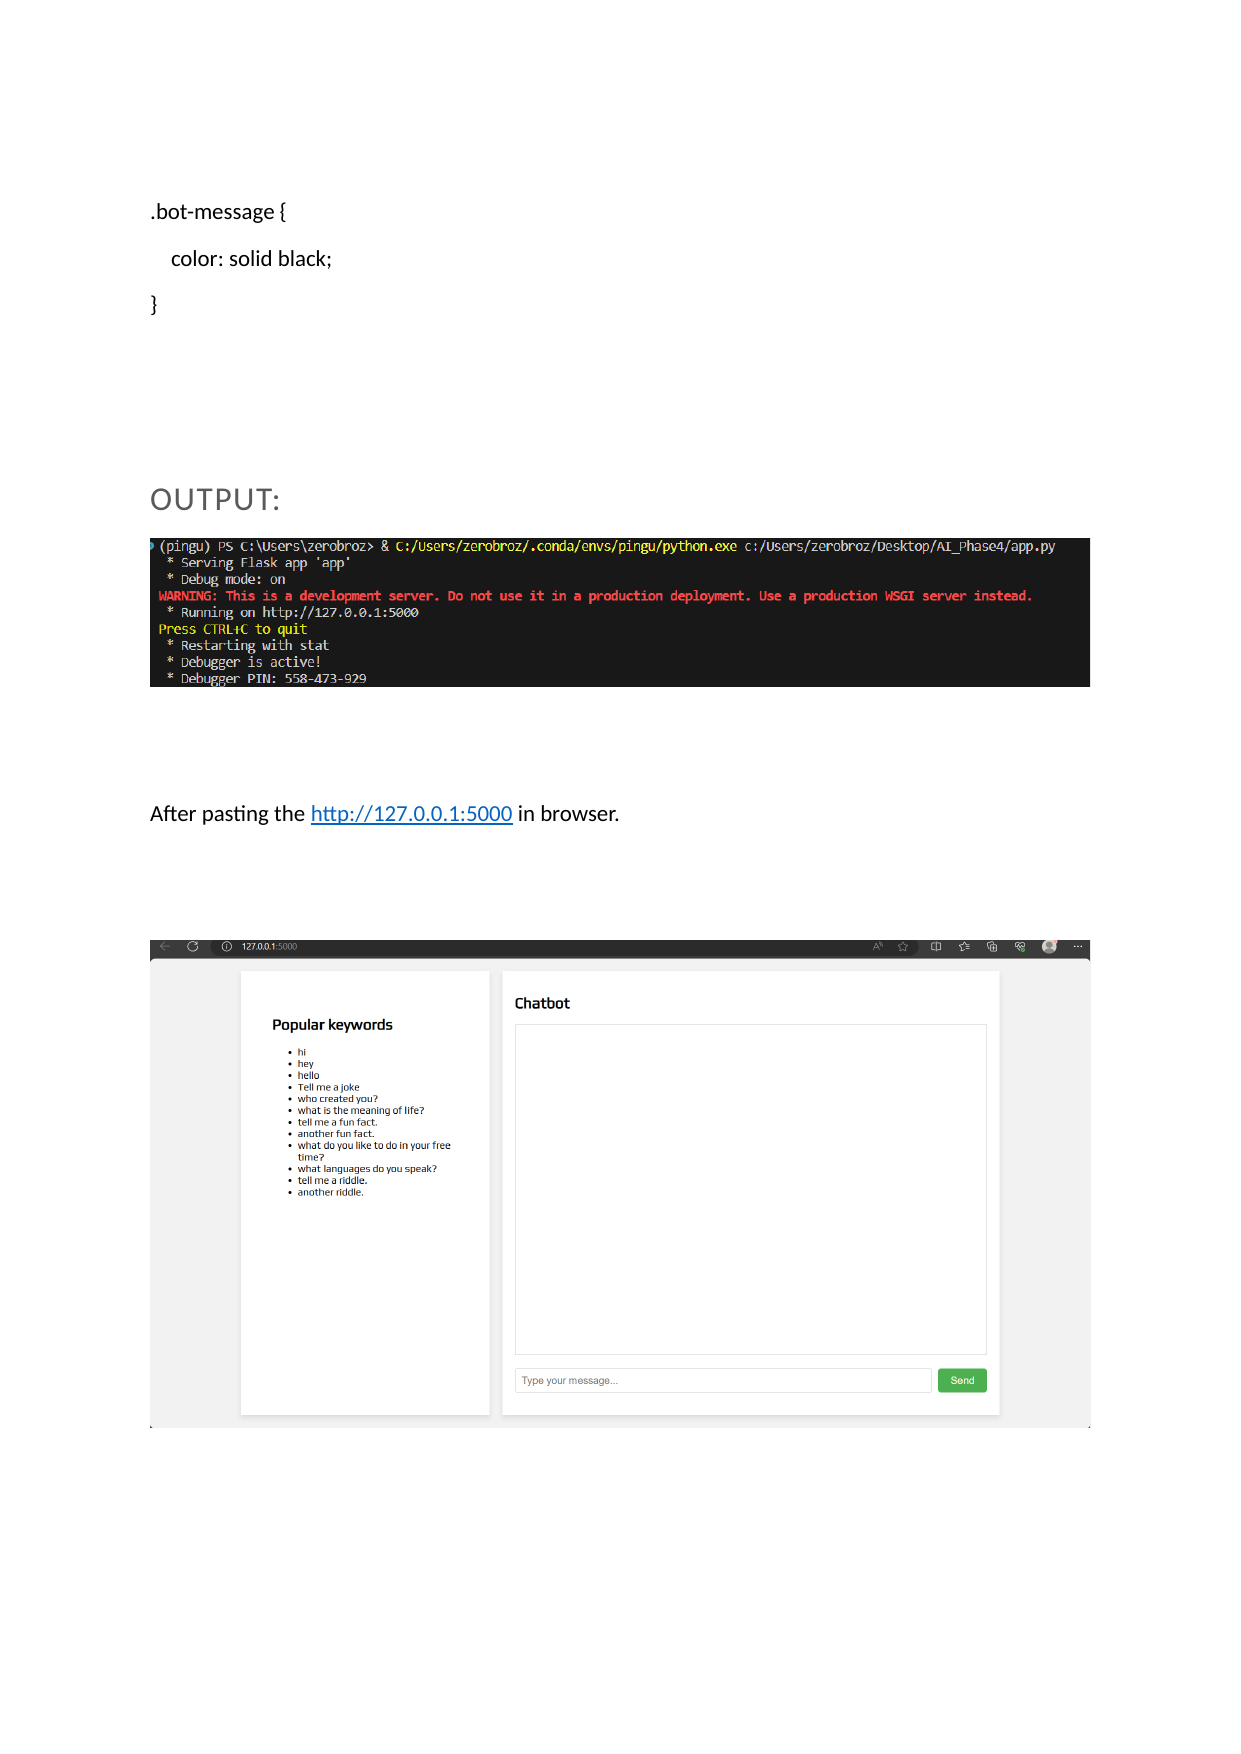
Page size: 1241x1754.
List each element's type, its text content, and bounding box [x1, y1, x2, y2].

picture [150, 940, 1091, 1428]
text .bot-message { [150, 197, 1090, 225]
subtitle OUTPUT: [150, 478, 1090, 519]
text color: solid black; [150, 244, 1090, 272]
text After pasting the http://127.0.0.1:5000 in browser. [150, 799, 1090, 827]
picture [150, 538, 1091, 687]
text } [150, 291, 1090, 319]
